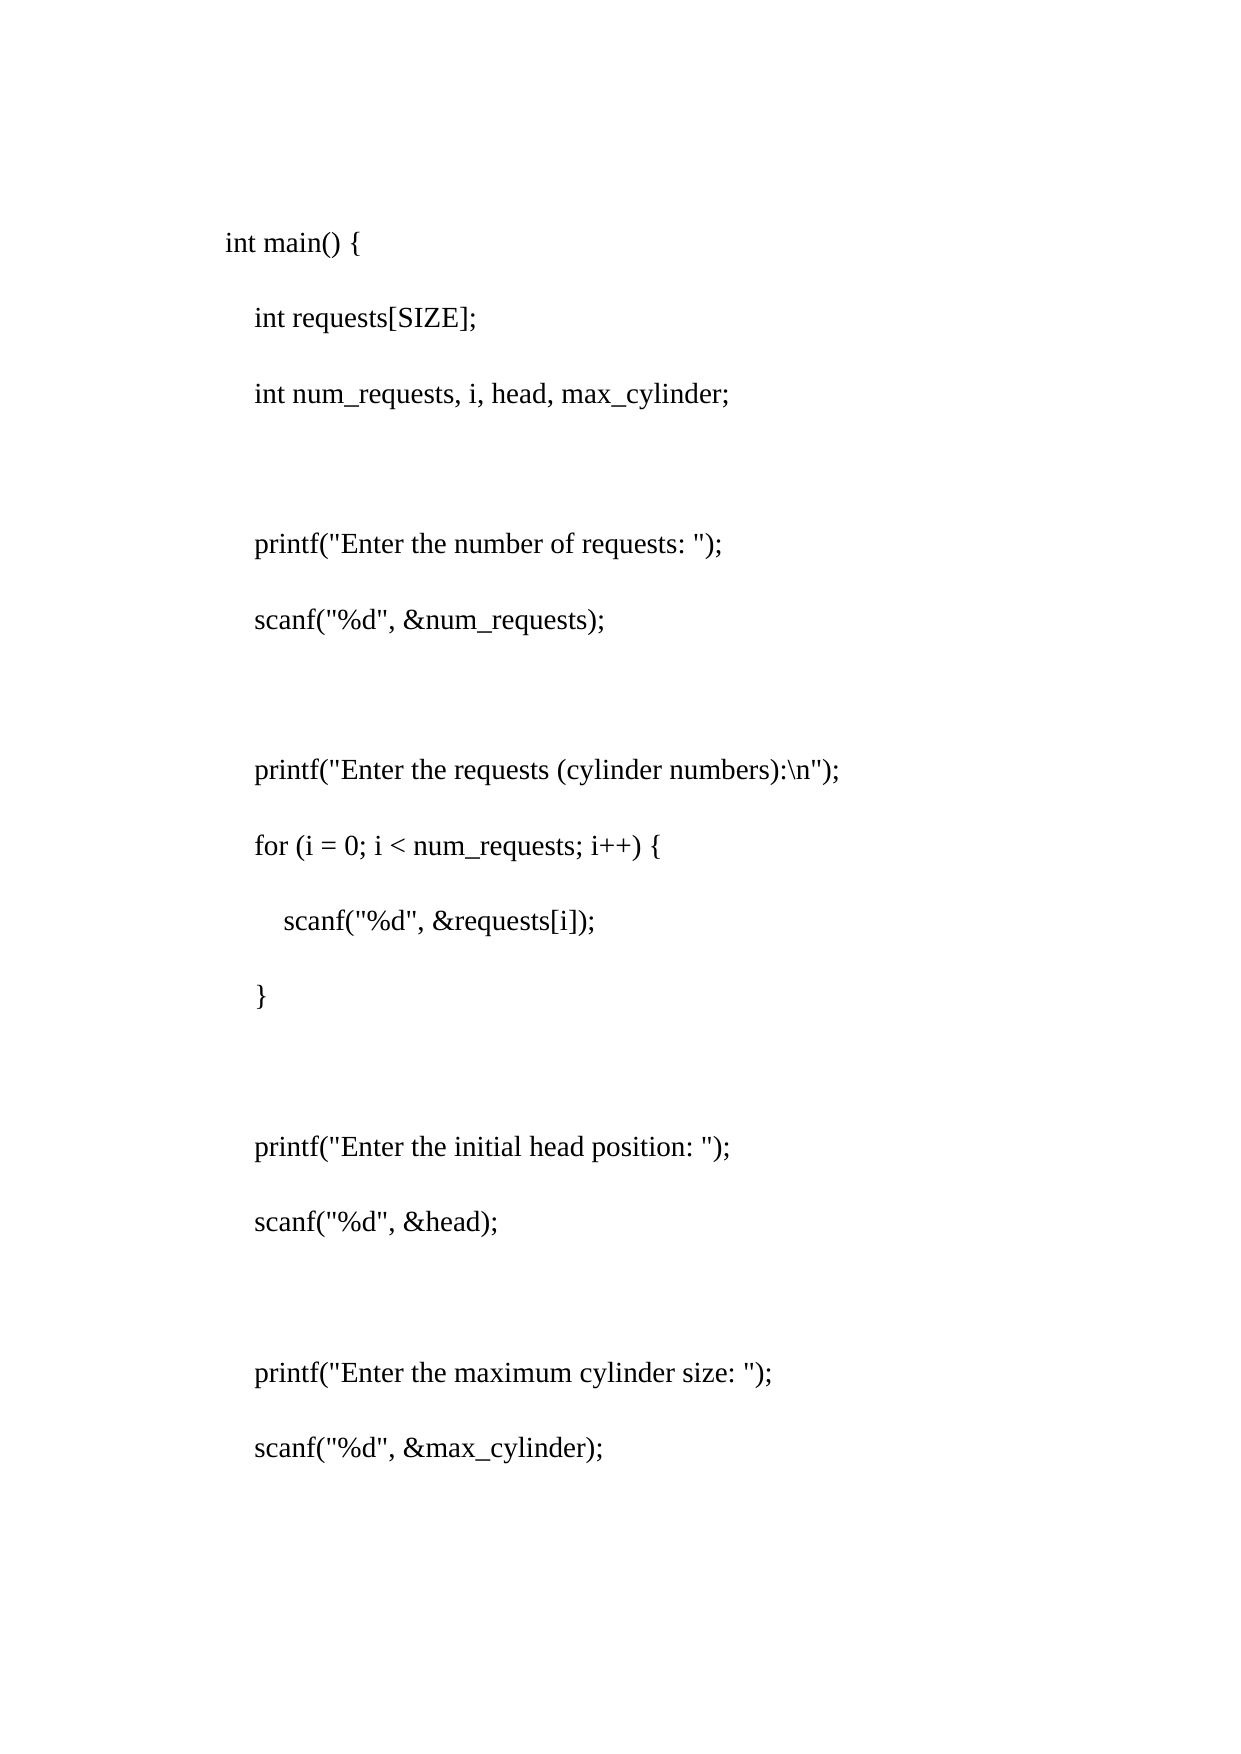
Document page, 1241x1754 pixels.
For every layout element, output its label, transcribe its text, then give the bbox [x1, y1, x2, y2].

text int requests[SIZE]; [225, 301, 1071, 334]
text int main() { [225, 225, 1071, 259]
text } [225, 978, 1071, 1012]
text printf("Enter the maximum cylinder size: "); [225, 1355, 1071, 1388]
text printf("Enter the initial head position: "); [225, 1129, 1071, 1163]
text scanf("%d", &max_cylinder); [225, 1430, 1071, 1464]
text int num_requests, i, head, max_cylinder; [225, 376, 1071, 409]
text scanf("%d", &head); [225, 1204, 1071, 1238]
text for (i = 0; i < num_requests; i++) { [225, 828, 1071, 861]
text printf("Enter the number of requests: "); [225, 527, 1071, 560]
text printf("Enter the requests (cylinder numbers):\n"); [225, 752, 1071, 786]
text scanf("%d", &num_requests); [225, 602, 1071, 635]
text scanf("%d", &requests[i]); [225, 903, 1071, 937]
